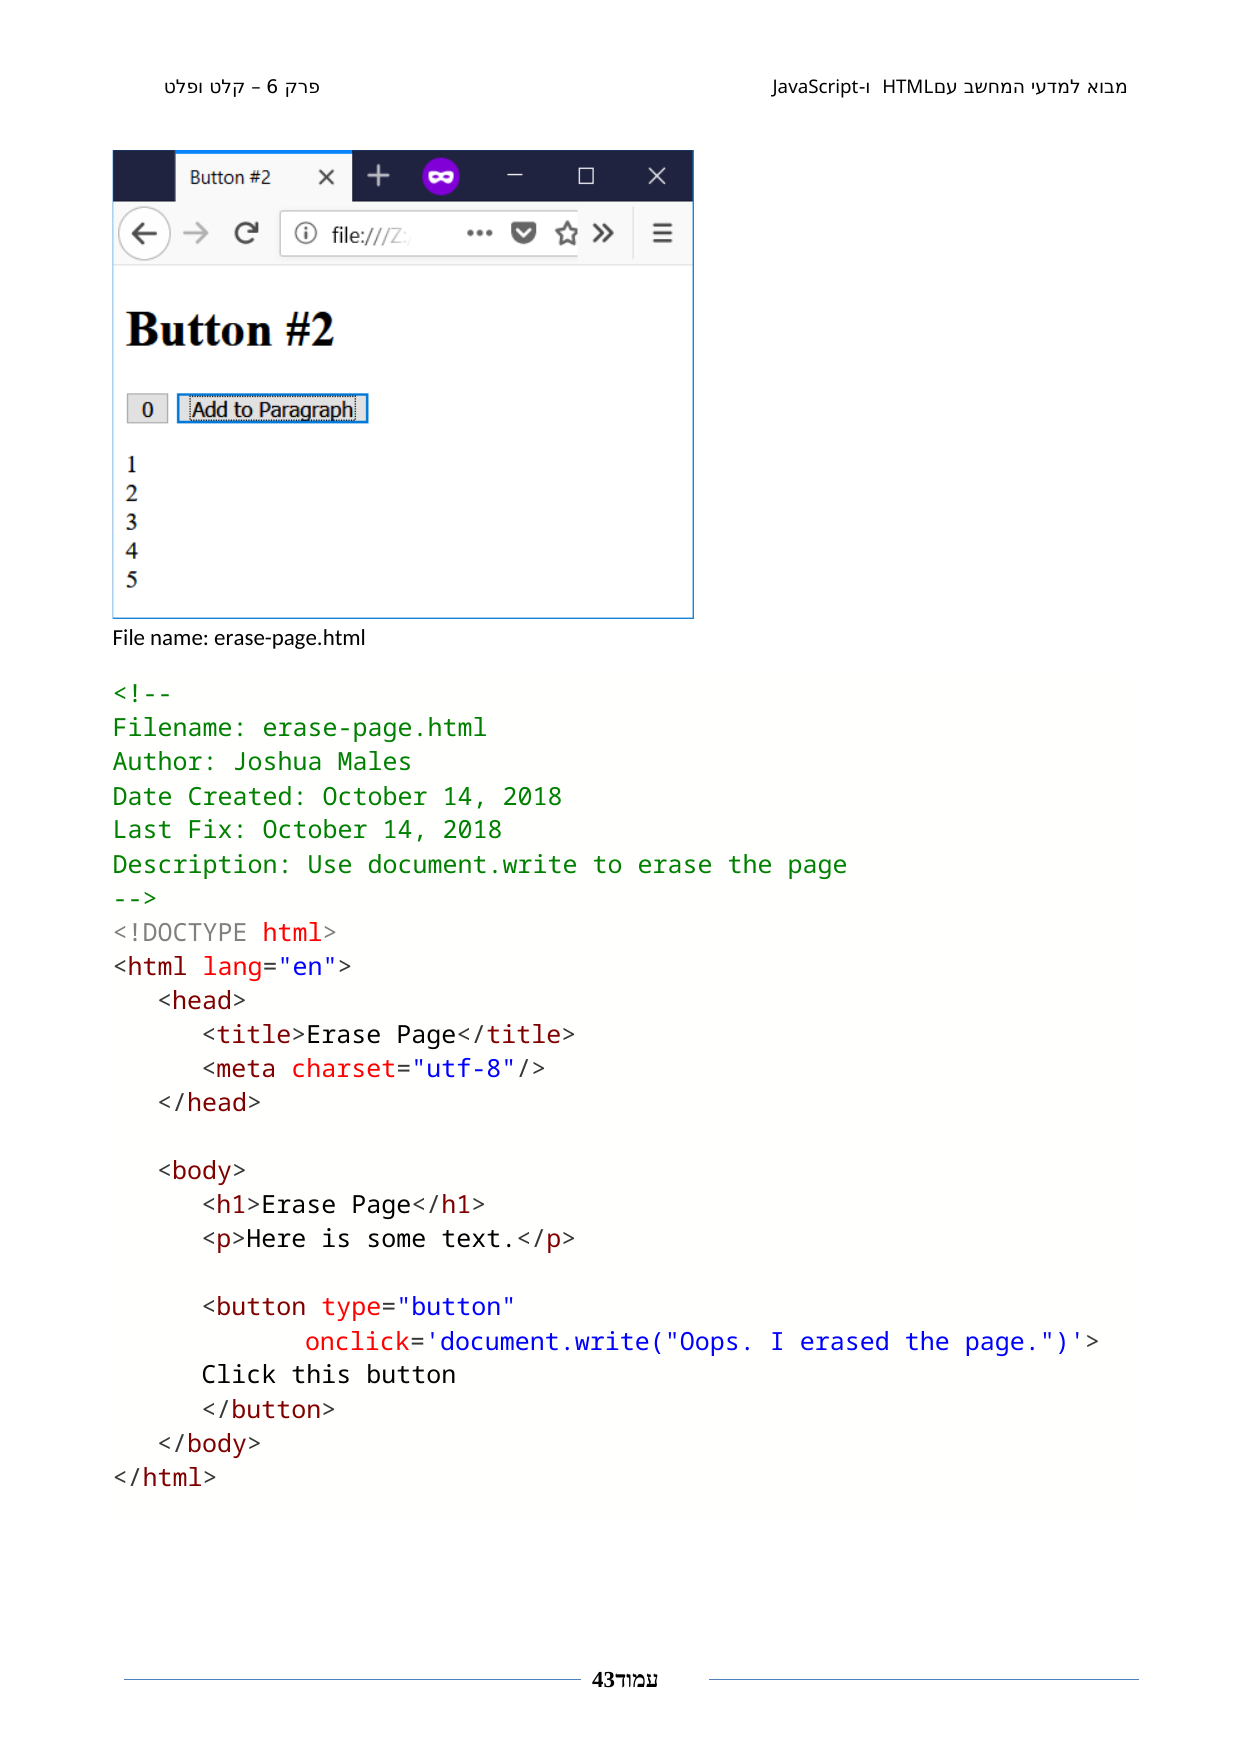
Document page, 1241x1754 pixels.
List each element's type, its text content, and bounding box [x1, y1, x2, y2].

text Author: Joshua Males [112, 744, 1128, 778]
text Date Created: October 14, 2018 [112, 778, 1128, 812]
picture [112, 150, 694, 619]
text <button type="button" [112, 1289, 1128, 1323]
text Last Fix: October 14, 2018 [112, 812, 1128, 846]
text <title>Erase Page</title> [112, 1017, 1128, 1051]
text <!DOCTYPE html> [112, 914, 1128, 948]
text </html> [112, 1459, 1128, 1493]
text </body> [112, 1425, 1128, 1459]
text Click this button [112, 1357, 1128, 1391]
text Description: Use document.write to erase the page [112, 846, 1128, 880]
text </head> [112, 1085, 1128, 1119]
text Filename: erase-page.html [112, 710, 1128, 744]
text <body> [112, 1153, 1128, 1187]
text <p>Here is some text.</p> [112, 1221, 1128, 1255]
text onclick='document.write("Oops. I erased the page.")'> [112, 1323, 1128, 1357]
text <head> [112, 982, 1128, 1017]
text File name: erase-page.html [112, 623, 1128, 651]
text </button> [112, 1391, 1128, 1425]
text <!-- [112, 676, 1128, 710]
text --> [112, 880, 1128, 914]
text <h1>Erase Page</h1> [112, 1187, 1128, 1221]
text <meta charset="utf-8"/> [112, 1051, 1128, 1085]
text <html lang="en"> [112, 948, 1128, 982]
